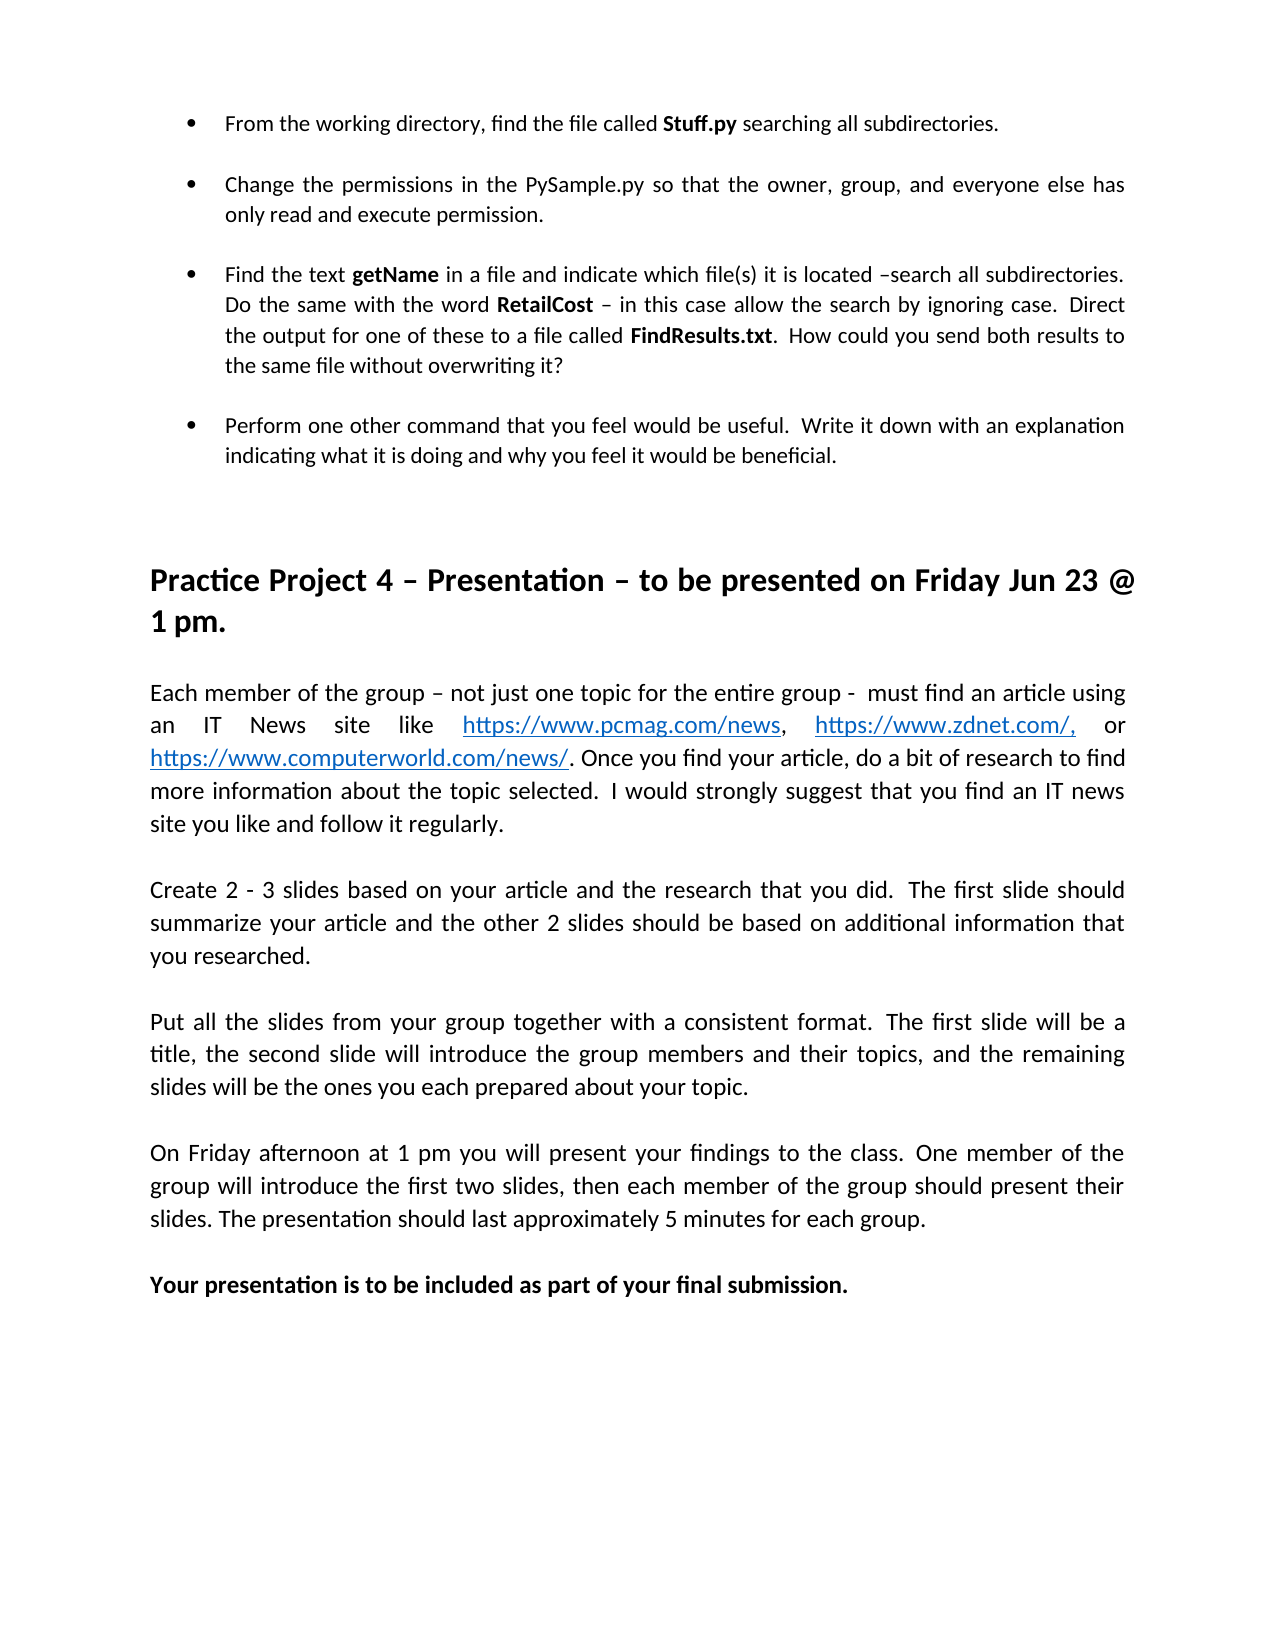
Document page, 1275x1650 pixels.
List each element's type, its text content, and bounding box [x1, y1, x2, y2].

text Create 2 - 3 slides based on your article and the research that you did. The first slide should summarize your article and the other 2 slides should be based on additional information that you researched. [150, 874, 1125, 970]
list Change the permissions in the PySample.py so that the owner, group, and everyone else has only read and execute permission. [187, 170, 1126, 228]
text Practice Project 4 – Presentation – to be presented on Friday Jun 23 @ 1 pm. [150, 559, 1137, 641]
text Your presentation is to be included as part of your final submission. [150, 1269, 1137, 1299]
text Each member of the group – not just one topic for the entire group - must find an article using an IT News site like https://www.pcmag.com/news, https://www.zdnet.com/, or https://www.computerworld.com/news/. Once you find your article, do a bit of research to find more information about the topic selected. I would strongly suggest that you find an IT news site you like and follow it regularly. [150, 677, 1126, 839]
list Find the text getName in a file and indicate which file(s) it is located –search all subdirectories. Do the same with the word RetailCost – in this case allow the search by ignoring case. Direct the output for one of these to a file called FindResults.txt. How could you send both results to the same file without overwriting it? [187, 260, 1126, 379]
text On Friday afternoon at 1 pm you will present your findings to the class. One member of the group will introduce the first two slides, then each member of the group should present their slides. The presentation should last approximately 5 minutes for each group. [150, 1137, 1125, 1234]
text Put all the slides from your group together with a consistent format. The first slide will be a title, the second slide will introduce the group members and their topics, and the remaining slides will be the ones you each prepared about your topic. [150, 1006, 1125, 1102]
list From the working directory, find the file called Stuff.py searching all subdirectories. [187, 109, 1137, 137]
list Perform one other command that you feel would be useful. Write it down with an explanation indicating what it is doing and why you feel it would be beneficial. [187, 411, 1125, 469]
